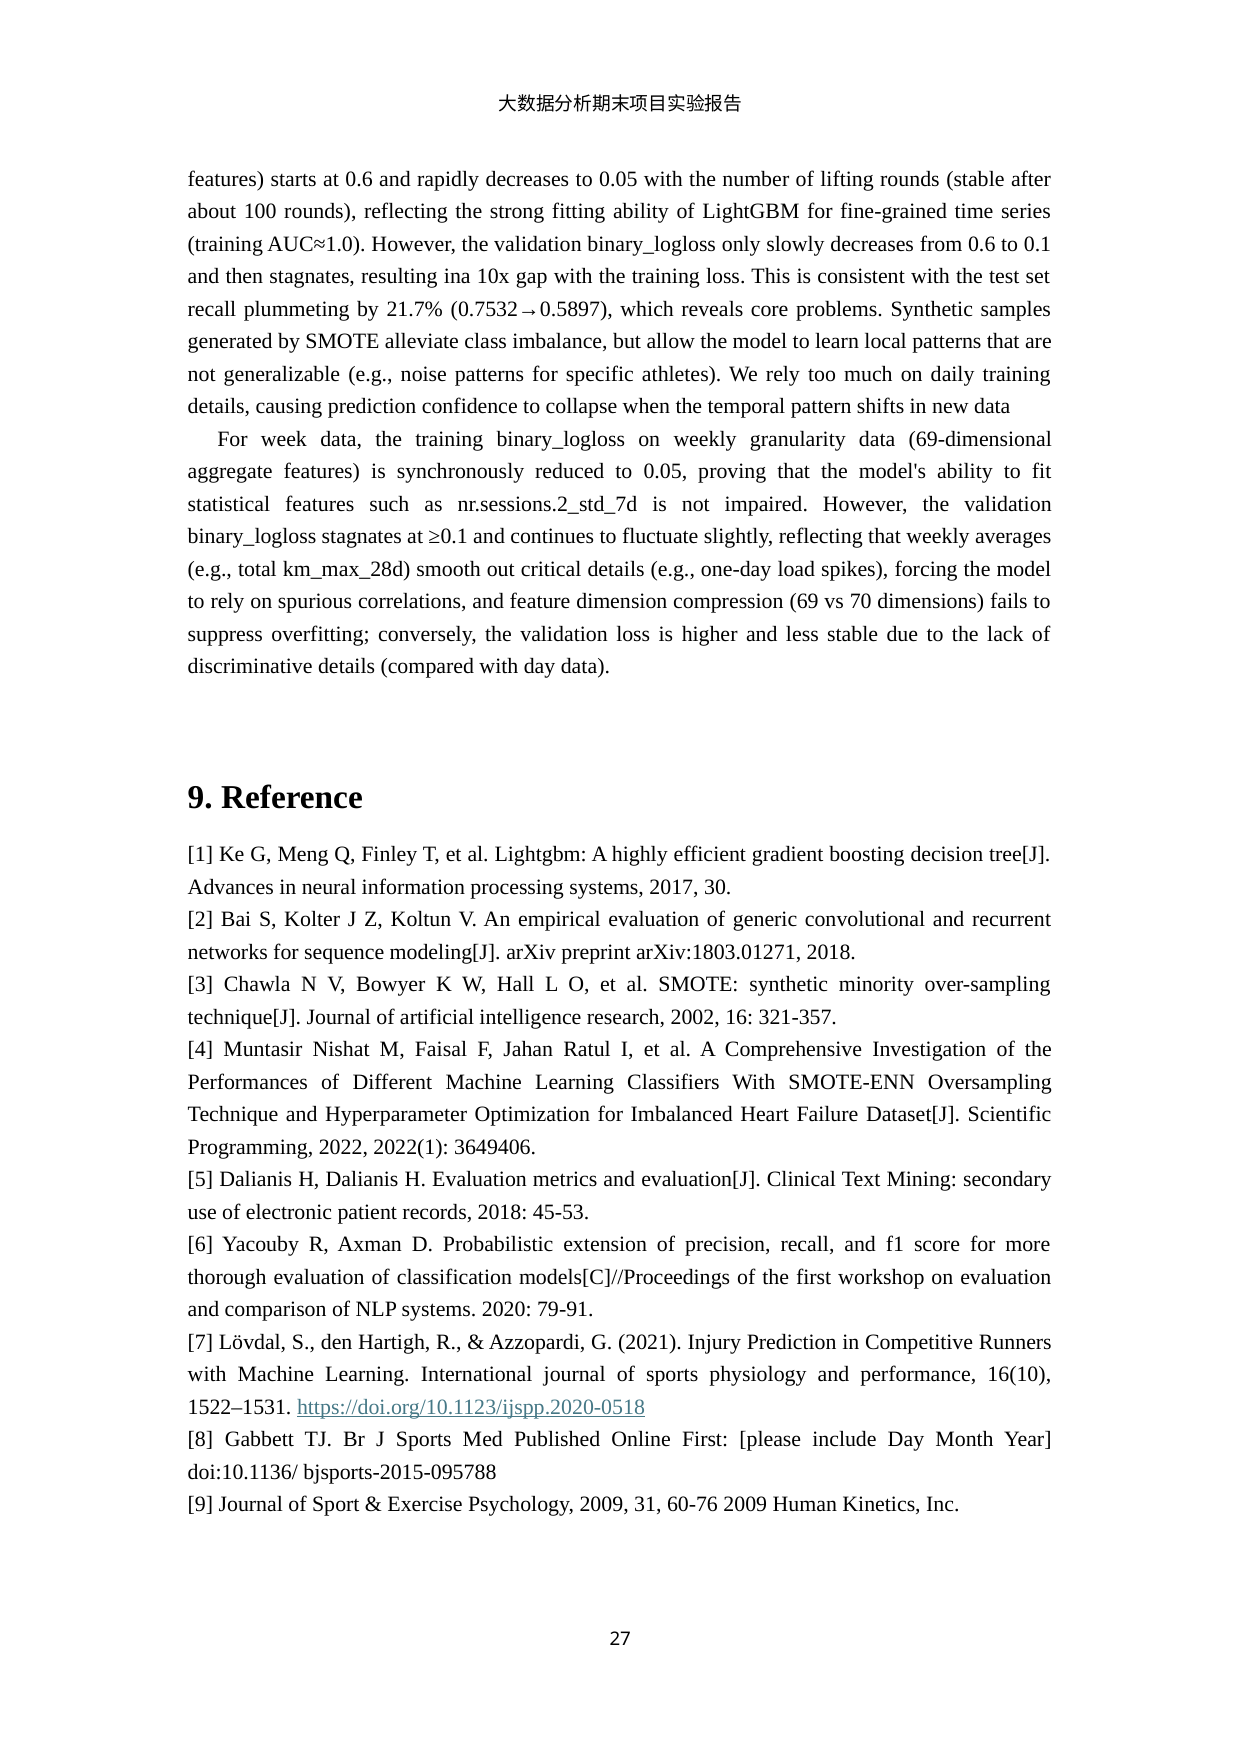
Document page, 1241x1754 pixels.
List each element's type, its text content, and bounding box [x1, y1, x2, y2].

subtitle 9. Reference [187, 764, 1053, 829]
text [187, 162, 1053, 422]
text [4] Muntasir Nishat M, Faisal F, Jahan Ratul I, et al. A Comprehensive Investigation of the Performances of Different Machine Learning Classifiers With SMOTE‐ENN Oversampling Technique and Hyperparameter Optimization for Imbalanced Heart Failure Dataset[J]. Scientific Programming, 2022, 2022(1): 3649406. [187, 1033, 1053, 1163]
text For week data, the training binary_logloss on weekly granularity data (69-dimensional aggregate features) is synchronously reduced to 0.05, proving that the model's ability to fit statistical features such as nr.sessions.2_std_7d is not impaired. However, the validation binary_logloss stagnates at ≥0.1 and continues to fluctuate slightly, reflecting that weekly averages (e.g., total km_max_28d) smooth out critical details (e.g., one-day load spikes), forcing the model to rely on spurious correlations, and feature dimension compression (69 vs 70 dimensions) fails to suppress overfitting; conversely, the validation loss is higher and less stable due to the lack of discriminative details (compared with day data). [187, 422, 1053, 682]
text [1] Ke G, Meng Q, Finley T, et al. Lightgbm: A highly efficient gradient boosting decision tree[J]. Advances in neural information processing systems, 2017, 30. [187, 838, 1053, 903]
text [9] Journal of Sport & Exercise Psychology, 2009, 31, 60-76 2009 Human Kinetics, Inc. [187, 1488, 1053, 1520]
text [2] Bai S, Kolter J Z, Koltun V. An empirical evaluation of generic convolutional and recurrent networks for sequence modeling[J]. arXiv preprint arXiv:1803.01271, 2018. [187, 903, 1053, 968]
text [7] Lövdal, S., den Hartigh, R., & Azzopardi, G. (2021). Injury Prediction in Competitive Runners with Machine Learning. International journal of sports physiology and performance, 16(10), 1522–1531. https://doi.org/10.1123/ijspp.2020-0518 [187, 1325, 1053, 1423]
text [6] Yacouby R, Axman D. Probabilistic extension of precision, recall, and f1 score for more thorough evaluation of classification models[C]//Proceedings of the first workshop on evaluation and comparison of NLP systems. 2020: 79-91. [187, 1228, 1053, 1325]
text [8] Gabbett TJ. Br J Sports Med Published Online First: [please include Day Month Year] doi:10.1136/ bjsports-2015-095788 [187, 1423, 1053, 1488]
text [5] Dalianis H, Dalianis H. Evaluation metrics and evaluation[J]. Clinical Text Mining: secondary use of electronic patient records, 2018: 45-53. [187, 1163, 1053, 1228]
text [3] Chawla N V, Bowyer K W, Hall L O, et al. SMOTE: synthetic minority over-sampling technique[J]. Journal of artificial intelligence research, 2002, 16: 321-357. [187, 968, 1053, 1033]
